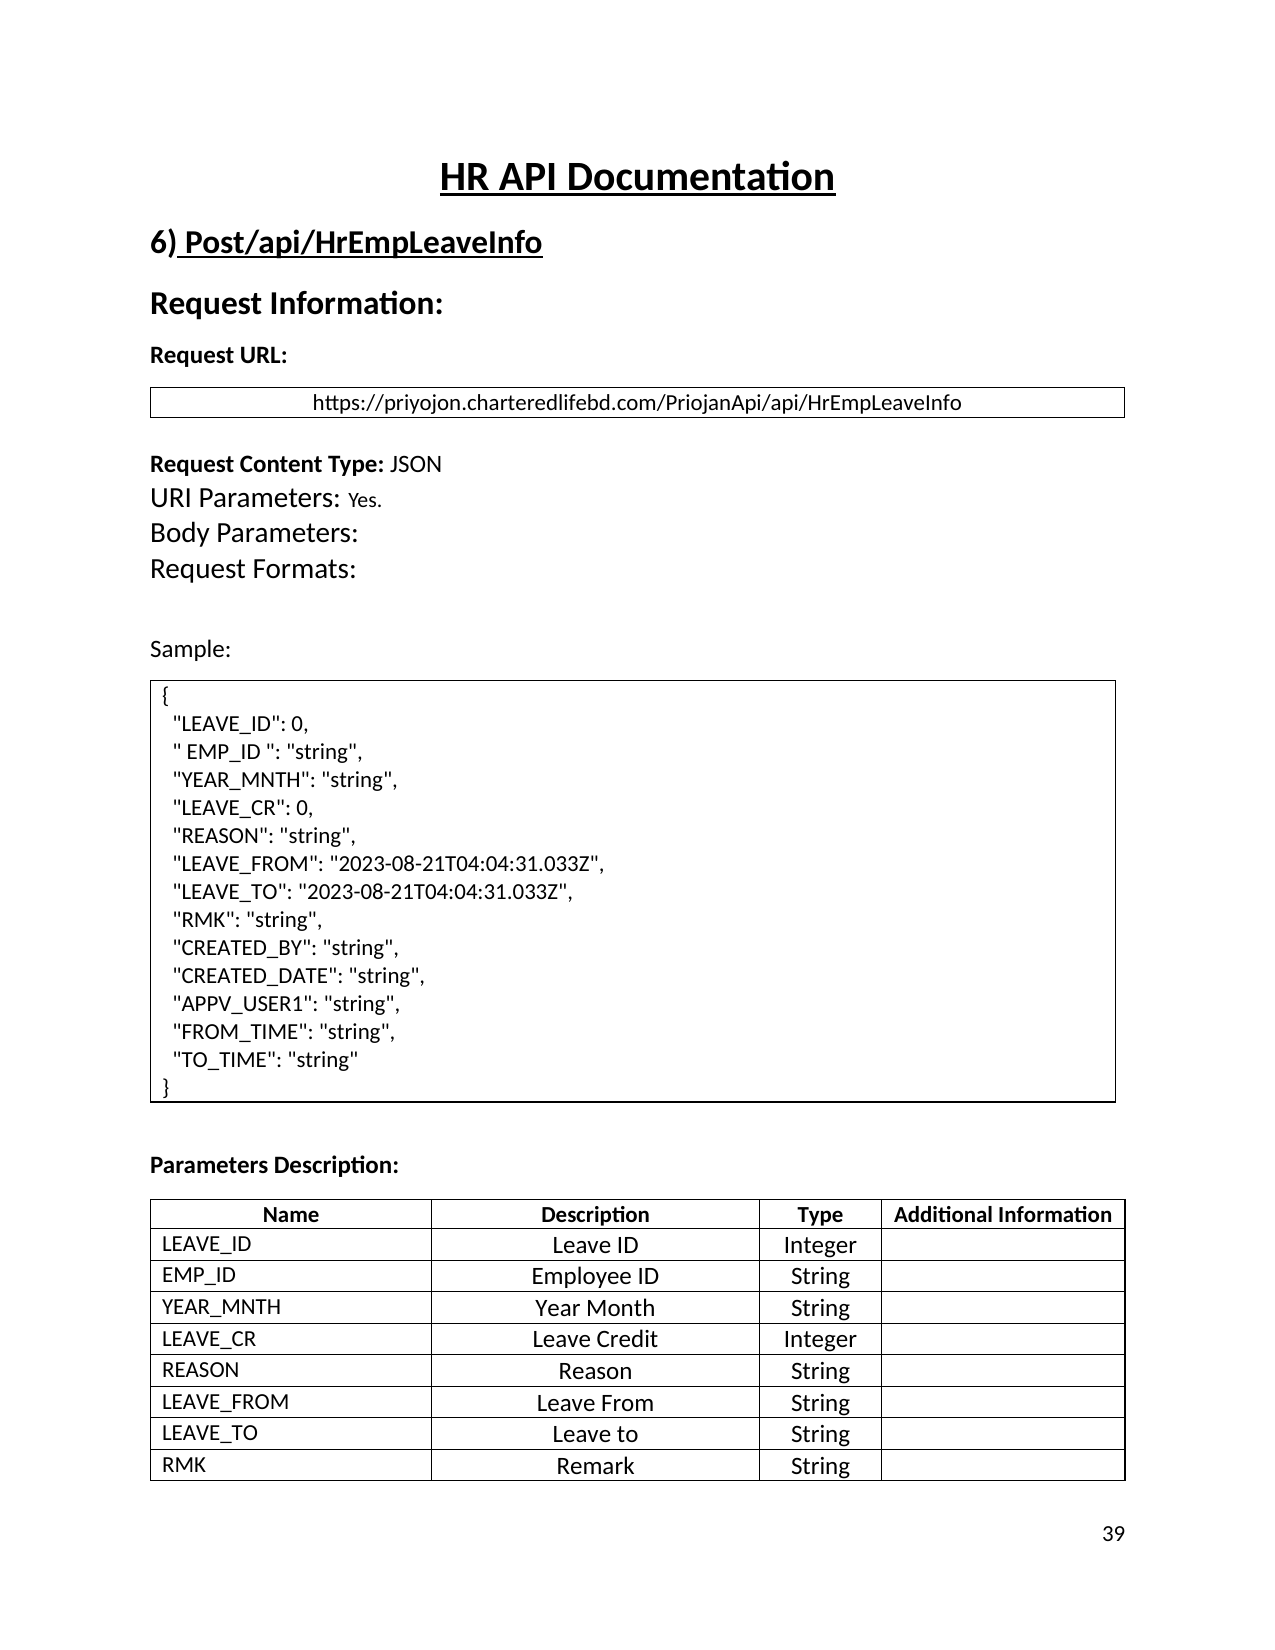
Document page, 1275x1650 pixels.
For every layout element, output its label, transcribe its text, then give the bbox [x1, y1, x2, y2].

text URI Parameters: Yes. [150, 479, 1125, 514]
table_cell Integer [760, 1324, 881, 1354]
table_header Type [760, 1200, 881, 1228]
text Request Content Type: JSON [150, 448, 1125, 479]
table_cell [882, 1418, 1124, 1449]
table_cell LEAVE_TO [151, 1418, 431, 1449]
table_cell Employee ID [432, 1261, 759, 1291]
text HR API Documentation [150, 150, 1125, 201]
table_cell [882, 1387, 1124, 1417]
table_cell LEAVE_ID [151, 1229, 431, 1259]
text 6) Post/api/HrEmpLeaveInfo [150, 222, 1125, 262]
table_cell [882, 1324, 1124, 1354]
table_cell Year Month [432, 1292, 759, 1323]
table_cell Remark [432, 1450, 759, 1480]
table_cell Leave Credit [432, 1324, 759, 1354]
table_cell String [760, 1261, 881, 1291]
table_cell [882, 1229, 1124, 1259]
table_cell [882, 1450, 1124, 1480]
table_cell [882, 1261, 1124, 1291]
table_cell Integer [760, 1229, 881, 1259]
table_cell LEAVE_CR [151, 1324, 431, 1354]
table_cell Leave ID [432, 1229, 759, 1259]
table_cell String [760, 1387, 881, 1417]
table_cell Leave to [432, 1418, 759, 1449]
table_cell RMK [151, 1450, 431, 1480]
text Request Information: [150, 282, 1125, 323]
table_cell String [760, 1450, 881, 1480]
table_cell String [760, 1355, 881, 1386]
table_cell Leave From [432, 1387, 759, 1417]
table_cell YEAR_MNTH [151, 1292, 431, 1323]
table_cell String [760, 1418, 881, 1449]
table_header https://priyojon.charteredlifebd.com/PriojanApi/api/HrEmpLeaveInfo [151, 388, 1124, 417]
table_header Description [432, 1200, 759, 1228]
table_header Name [151, 1200, 431, 1228]
table_header { "LEAVE_ID": 0, " EMP_ID ": "string", "YEAR_MNTH": "string", "LEAVE_CR": 0, "REASON": "string", "LEAVE_FROM": "2023-08-21T04:04:31.033Z", "LEAVE_TO": "2023-08-21T04:04:31.033Z", "RMK": "string", "CREATED_BY": "string", "CREATED_DATE": "string", "APPV_USER1": "string", "FROM_TIME": "string", "TO_TIME": "string" } [151, 681, 1115, 1101]
text Body Parameters: [150, 514, 1125, 550]
text Sample: [150, 633, 1125, 663]
text Parameters Description: [150, 1149, 1125, 1180]
table_cell [882, 1355, 1124, 1386]
text Request Formats: [150, 550, 1125, 586]
table_cell LEAVE_FROM [151, 1387, 431, 1417]
table_header Additional Information [882, 1200, 1124, 1228]
table_cell EMP_ID [151, 1261, 431, 1291]
table_cell String [760, 1292, 881, 1323]
table_cell REASON [151, 1355, 431, 1386]
table_cell [882, 1292, 1124, 1323]
text Request URL: [150, 339, 1125, 370]
table_cell Reason [432, 1355, 759, 1386]
